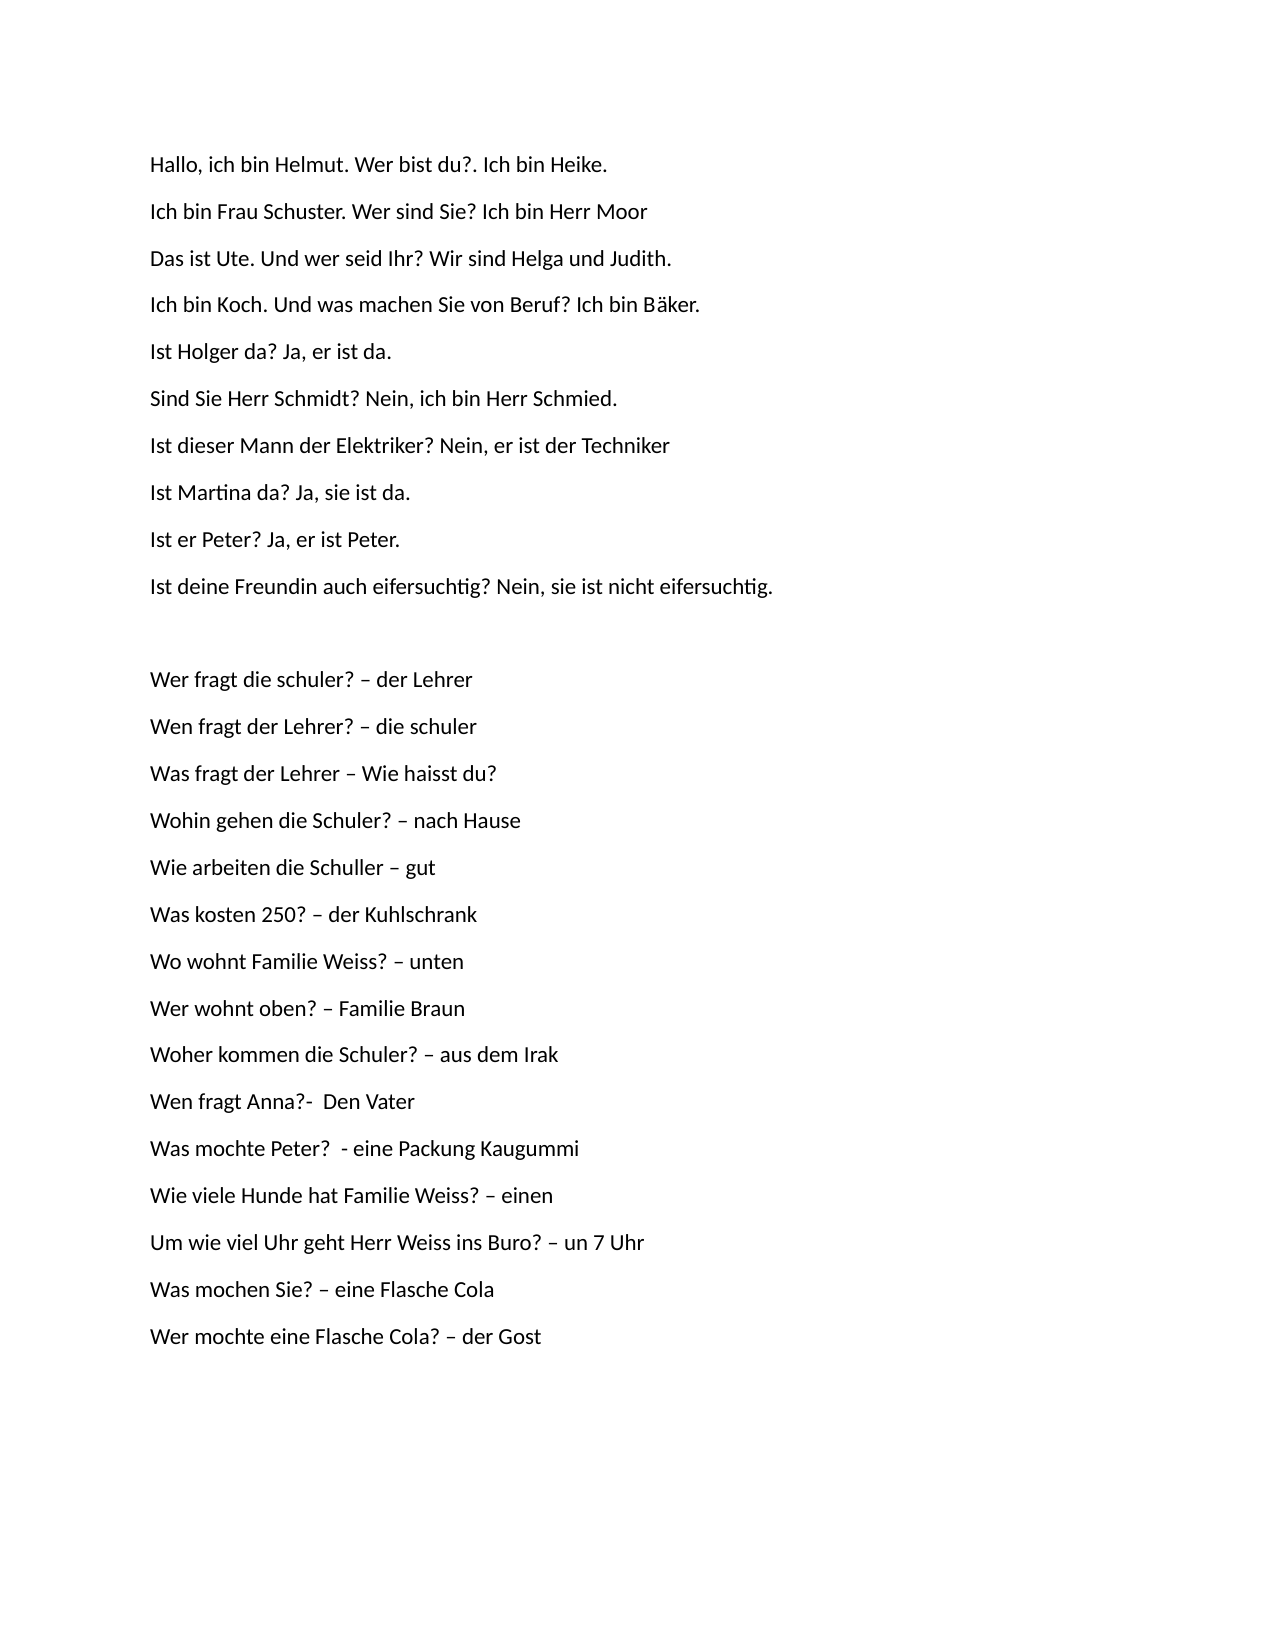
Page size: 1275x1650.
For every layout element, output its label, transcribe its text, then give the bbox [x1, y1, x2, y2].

text Wen fragt Anna?- Den Vater [150, 1087, 1125, 1116]
text Sind Sie Herr Schmidt? Nein, ich bin Herr Schmied. [150, 384, 1125, 412]
text Wohin gehen die Schuler? – nach Hause [150, 806, 1125, 834]
text Wen fragt der Lehrer? – die schuler [150, 712, 1125, 741]
text Wer wohnt oben? – Familie Braun [150, 994, 1125, 1022]
text Wie arbeiten die Schuller – gut [150, 853, 1125, 881]
text Was mochte Peter? - eine Packung Kaugummi [150, 1134, 1125, 1162]
text Ist deine Freundin auch eifersuchtig? Nein, sie ist nicht eifersuchtig. [150, 572, 1125, 600]
text Was fragt der Lehrer – Wie haisst du? [150, 759, 1125, 787]
text Ich bin Koch. Und was machen Sie von Beruf? Ich bin Bäker. [150, 291, 1125, 319]
text Ich bin Frau Schuster. Wer sind Sie? Ich bin Herr Moor [150, 197, 1125, 225]
text Wer mochte eine Flasche Cola? – der Gost [150, 1322, 1125, 1350]
text Ist Martina da? Ja, sie ist da. [150, 478, 1125, 506]
text Was kosten 250? – der Kuhlschrank [150, 900, 1125, 928]
text Ist Holger da? Ja, er ist da. [150, 337, 1125, 366]
text Woher kommen die Schuler? – aus dem Irak [150, 1041, 1125, 1069]
text Wer fragt die schuler? – der Lehrer [150, 666, 1125, 694]
text Um wie viel Uhr geht Herr Weiss ins Buro? – un 7 Uhr [150, 1228, 1125, 1256]
text Was mochen Sie? – eine Flasche Cola [150, 1275, 1125, 1303]
text Das ist Ute. Und wer seid Ihr? Wir sind Helga und Judith. [150, 244, 1125, 272]
text Hallo, ich bin Helmut. Wer bist du?. Ich bin Heike. [150, 150, 1125, 178]
text Ist er Peter? Ja, er ist Peter. [150, 525, 1125, 553]
text Ist dieser Mann der Elektriker? Nein, er ist der Techniker [150, 431, 1125, 459]
text Wo wohnt Familie Weiss? – unten [150, 947, 1125, 975]
text Wie viele Hunde hat Familie Weiss? – einen [150, 1181, 1125, 1209]
